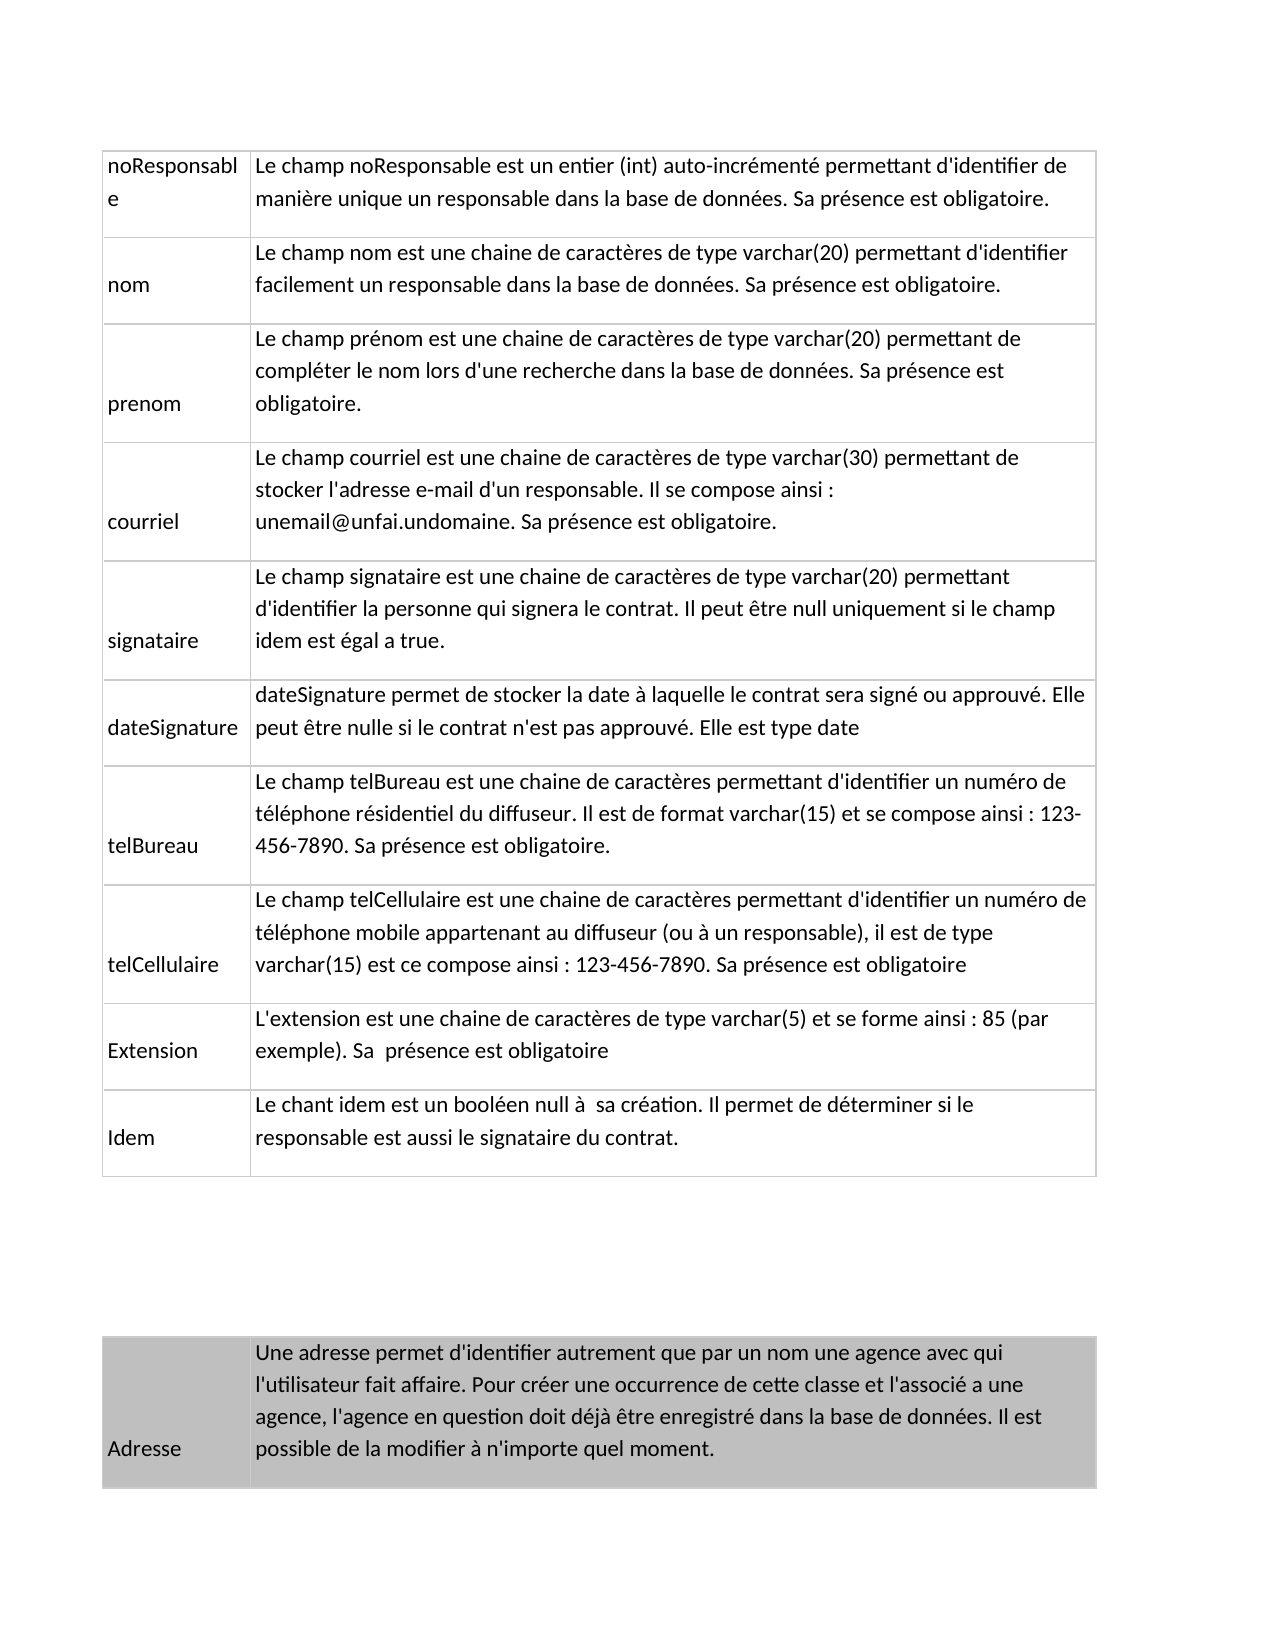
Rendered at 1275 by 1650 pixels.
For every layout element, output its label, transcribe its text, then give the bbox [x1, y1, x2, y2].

table_header Une adresse permet d'identifier autrement que par un nom une agence avec qui l'utilisateur fait affaire. Pour créer une occurrence de cette classe et l'associé a une agence, l'agence en question doit déjà être enregistré dans la base de données. Il est possible de la modifier à n'importe quel moment. [251, 1338, 1095, 1487]
table_cell noResponsable [103, 152, 250, 236]
table_cell Le champ signataire est une chaine de caractères de type varchar(20) permettant d'identifier la personne qui signera le contrat. Il peut être null uniquement si le champ idem est égal a true. [251, 562, 1095, 679]
table_cell L'extension est une chaine de caractères de type varchar(5) et se forme ainsi : 85 (par exemple). Sa présence est obligatoire [251, 1004, 1095, 1089]
table_cell nom [103, 238, 250, 323]
table_cell Extension [103, 1004, 250, 1089]
table_cell Le champ nom est une chaine de caractères de type varchar(20) permettant d'identifier facilement un responsable dans la base de données. Sa présence est obligatoire. [251, 238, 1095, 323]
table_cell telCellulaire [103, 885, 250, 1003]
table_cell dateSignature permet de stocker la date à laquelle le contrat sera signé ou approuvé. Elle peut être nulle si le contrat n'est pas approuvé. Elle est type date [251, 681, 1095, 765]
table_cell dateSignature [103, 680, 250, 765]
table_cell Le champ telBureau est une chaine de caractères permettant d'identifier un numéro de téléphone résidentiel du diffuseur. Il est de format varchar(15) et se compose ainsi : 123-456-7890. Sa présence est obligatoire. [251, 767, 1095, 884]
table_cell Le champ noResponsable est un entier (int) auto-incrémenté permettant d'identifier de manière unique un responsable dans la base de données. Sa présence est obligatoire. [251, 152, 1095, 236]
table_cell Le champ prénom est une chaine de caractères de type varchar(20) permettant de compléter le nom lors d'une recherche dans la base de données. Sa présence est obligatoire. [251, 325, 1095, 442]
table_cell Le champ telCellulaire est une chaine de caractères permettant d'identifier un numéro de téléphone mobile appartenant au diffuseur (ou à un responsable), il est de type varchar(15) est ce compose ainsi : 123-456-7890. Sa présence est obligatoire [251, 886, 1095, 1003]
table_cell Le champ courriel est une chaine de caractères de type varchar(30) permettant de stocker l'adresse e-mail d'un responsable. Il se compose ainsi : unemail@unfai.undomaine. Sa présence est obligatoire. [251, 443, 1095, 560]
table_cell Le chant idem est un booléen null à sa création. Il permet de déterminer si le responsable est aussi le signataire du contrat. [251, 1091, 1095, 1176]
table_cell signataire [103, 561, 250, 679]
table_cell telBureau [103, 766, 250, 884]
table_cell prenom [103, 324, 250, 442]
table_cell Idem [103, 1090, 250, 1176]
table_header Adresse [103, 1338, 250, 1487]
table_cell courriel [103, 443, 250, 560]
